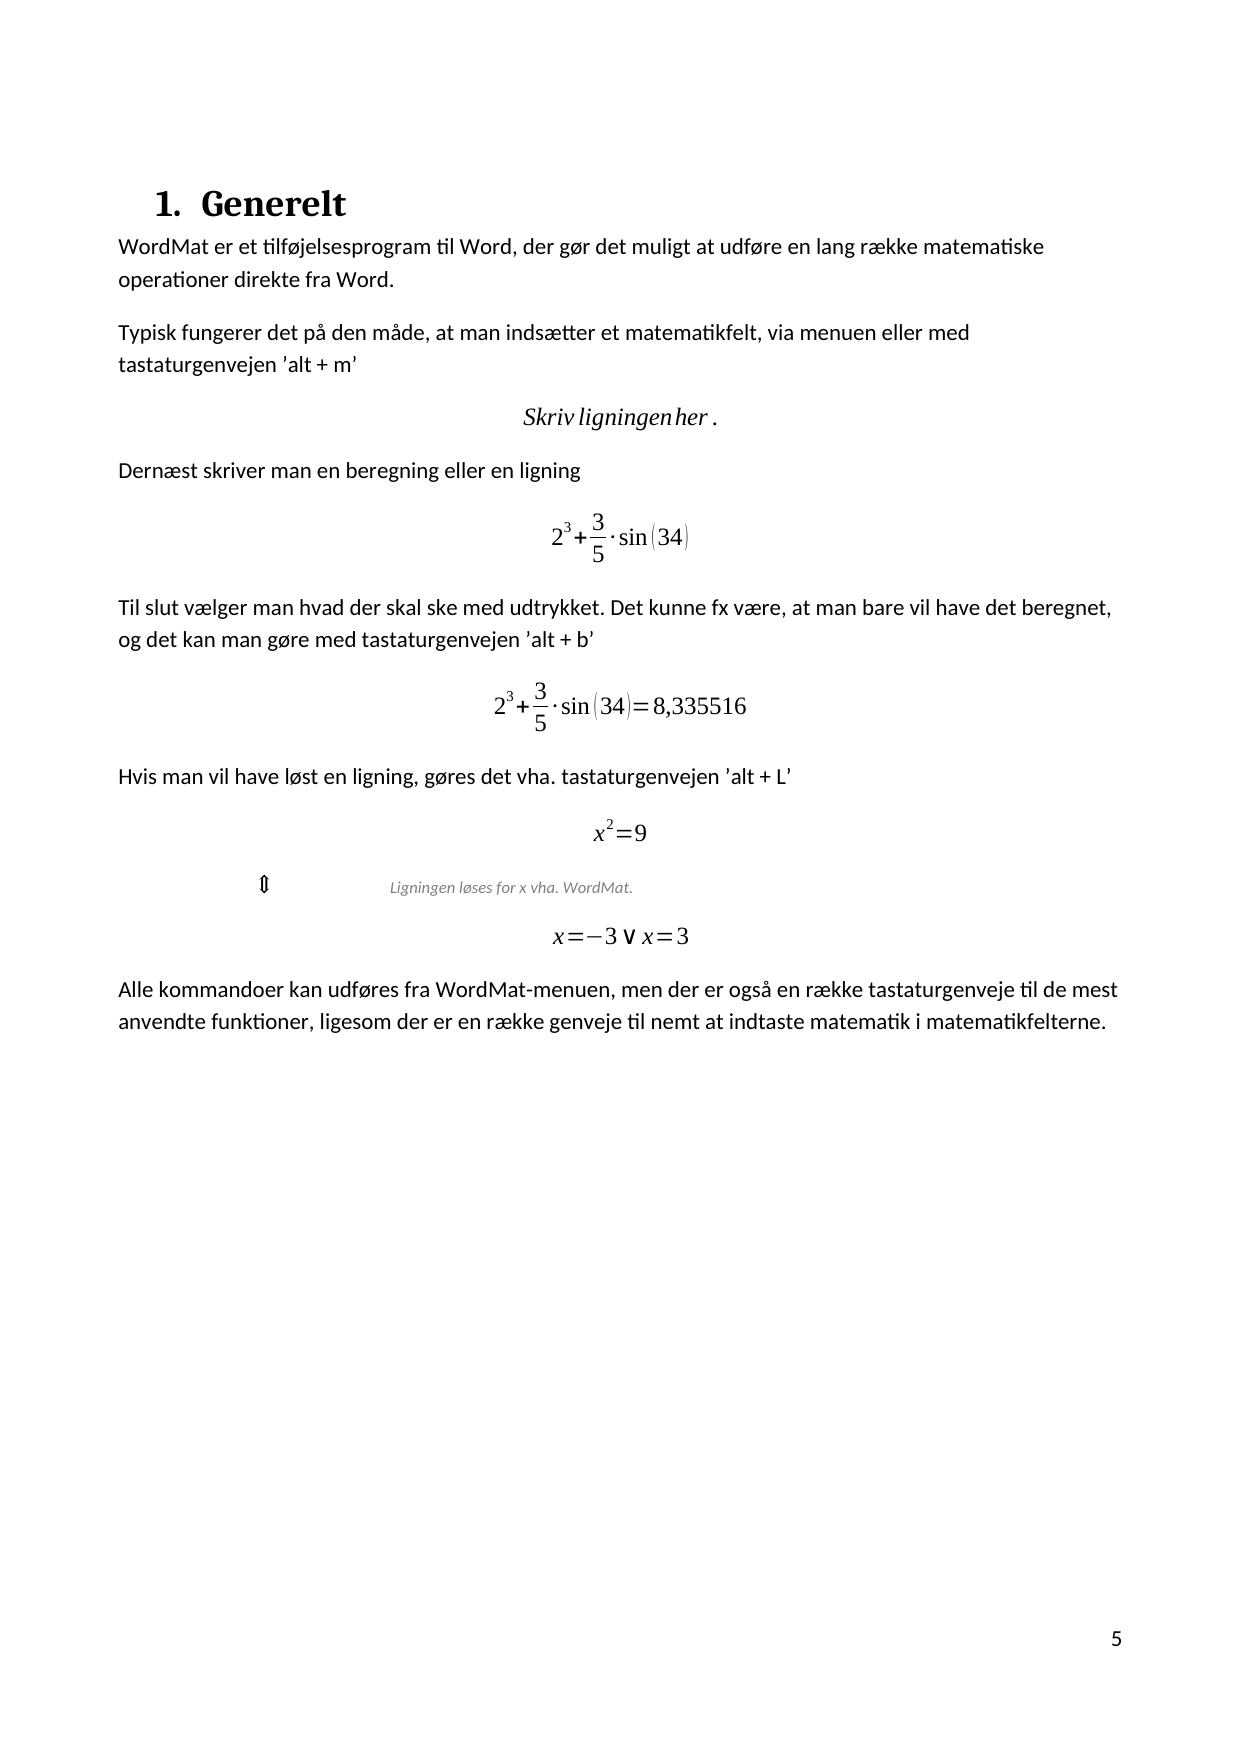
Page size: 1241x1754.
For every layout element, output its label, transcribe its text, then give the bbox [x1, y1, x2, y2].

subtitle Generelt [156, 183, 1122, 226]
text Alle kommandoer kan udføres fra WordMat-menuen, men der er også en række tastaturgenveje til de mest anvendte funktioner, ligesom der er en række genveje til nemt at indtaste matematik i matematikfelterne. [118, 975, 1122, 1035]
text Dernæst skriver man en beregning eller en ligning [118, 456, 1122, 484]
text Til slut vælger man hvad der skal ske med udtrykket. Det kunne fx være, at man bare vil have det beregnet, og det kan man gøre med tastaturgenvejen ’alt + b’ [118, 593, 1122, 653]
text Typisk fungerer det på den måde, at man indsætter et matematikfelt, via menuen eller med tastaturgenvejen ’alt + m’ [118, 318, 1122, 378]
text Hvis man vil have løst en ligning, gøres det vha. tastaturgenvejen ’alt + L’ [118, 762, 1122, 790]
text Ligningen løses for x vha. WordMat. [118, 871, 1122, 912]
text WordMat er et tilføjelsesprogram til Word, der gør det muligt at udføre en lang række matematiske operationer direkte fra Word. [118, 232, 1122, 293]
